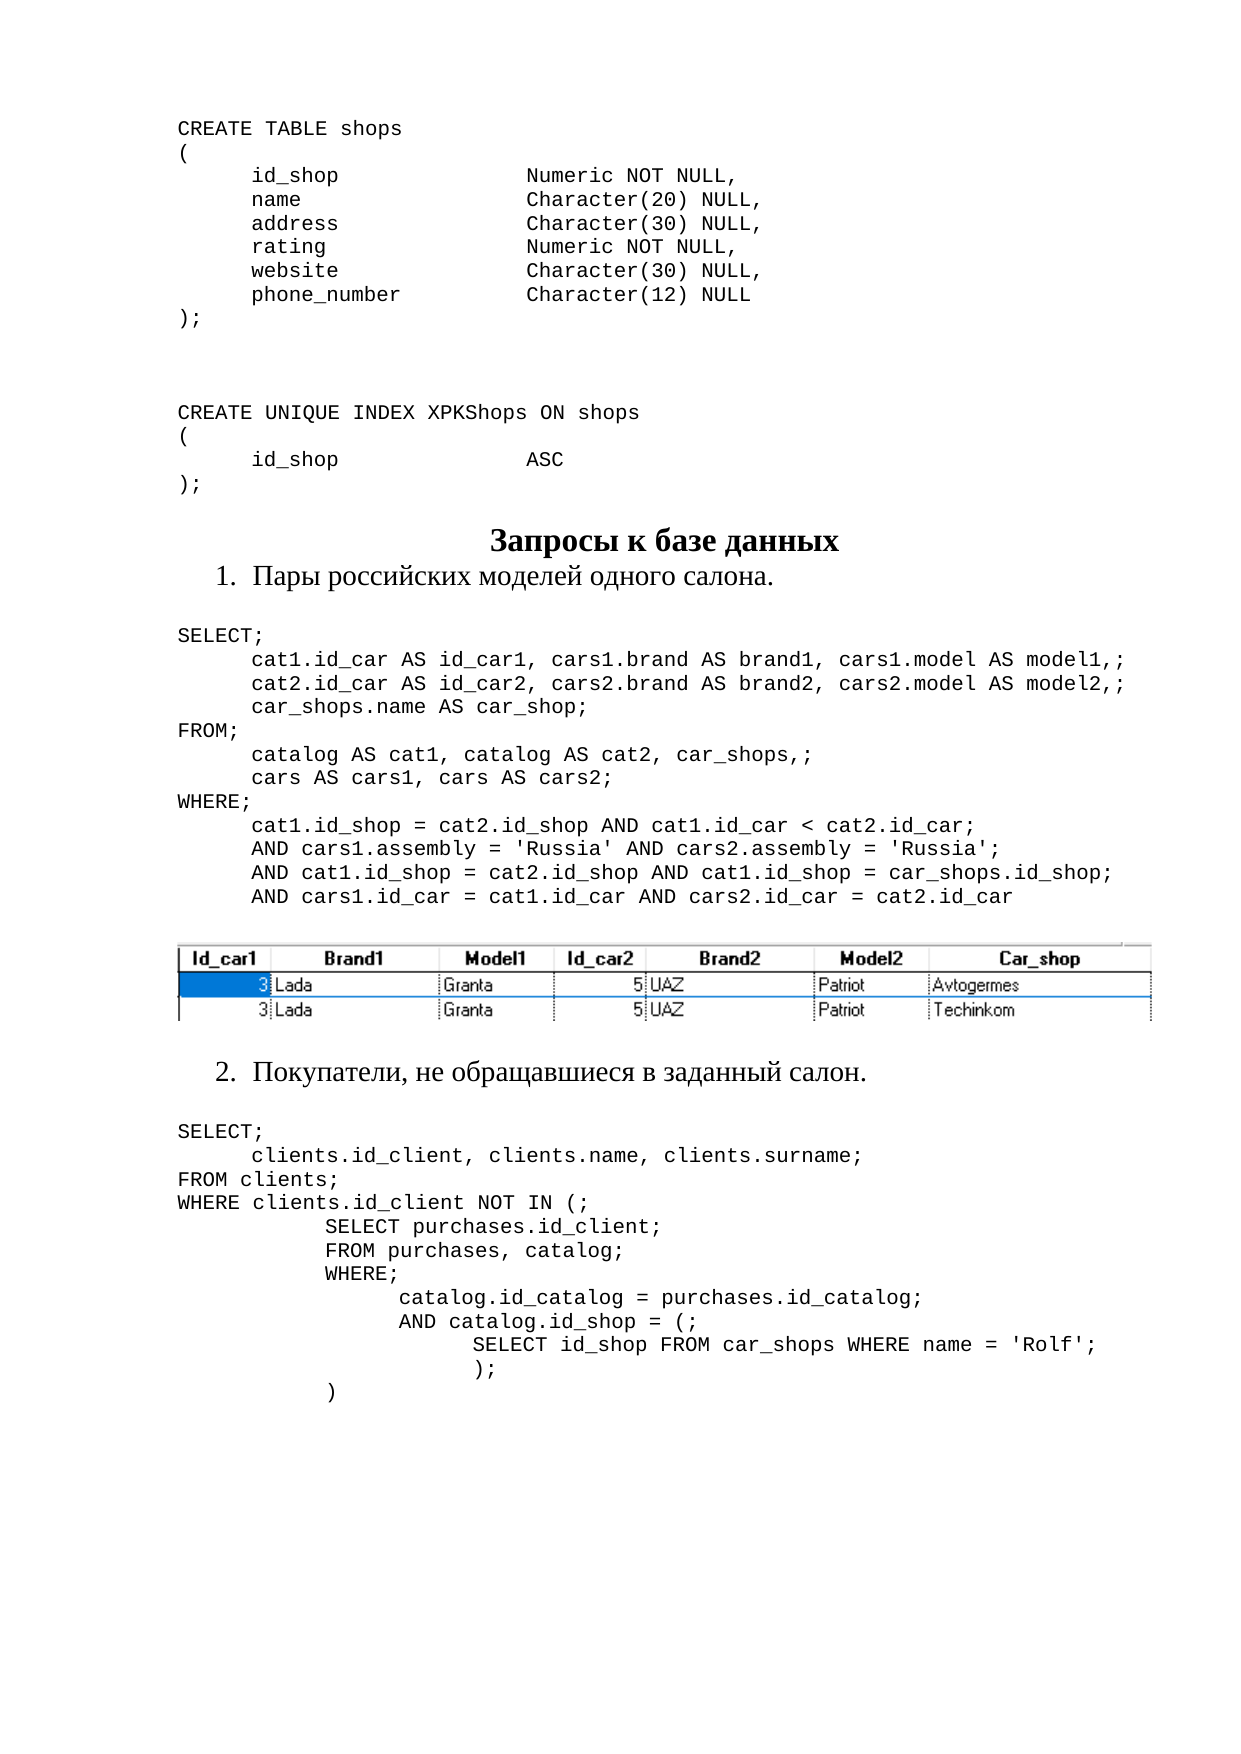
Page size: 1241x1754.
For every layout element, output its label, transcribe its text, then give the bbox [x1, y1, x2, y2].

text ) [177, 1382, 1152, 1405]
text rating Numeric NOT NULL, [177, 236, 1152, 260]
text name Character(20) NULL, [177, 189, 1152, 213]
text AND catalog.id_shop = (; [177, 1311, 1152, 1334]
text ); [177, 473, 1152, 496]
text SELECT; [177, 1121, 1152, 1145]
text SELECT; [177, 626, 1152, 649]
text CREATE TABLE shops [177, 118, 1152, 142]
text WHERE clients.id_client NOT IN (; [177, 1192, 1152, 1216]
text cars AS cars1, cars AS cars2; [177, 767, 1152, 791]
text WHERE; [177, 1263, 1152, 1287]
text clients.id_client, clients.name, clients.surname; [177, 1145, 1152, 1169]
text ); [177, 307, 1152, 331]
text ( [177, 142, 1152, 165]
text phone_number Character(12) NULL [177, 284, 1152, 307]
text AND cat1.id_shop = cat2.id_shop AND cat1.id_shop = car_shops.id_shop; [177, 862, 1152, 886]
text AND cars1.assembly = 'Russia' AND cars2.assembly = 'Russia'; [177, 838, 1152, 862]
text CREATE UNIQUE INDEX XPKShops ON shops [177, 402, 1152, 426]
text FROM clients; [177, 1169, 1152, 1192]
text cat2.id_car AS id_car2, cars2.brand AS brand2, cars2.model AS model2,; [177, 673, 1152, 696]
text catalog AS cat1, catalog AS cat2, car_shops,; [177, 744, 1152, 767]
text Запросы к базе данных [177, 520, 1152, 558]
text website Character(30) NULL, [177, 260, 1152, 284]
text AND cars1.id_car = cat1.id_car AND cars2.id_car = cat2.id_car [177, 886, 1152, 909]
text FROM; [177, 720, 1152, 744]
list Пары российских моделей одного салона. [215, 558, 1152, 592]
text FROM purchases, catalog; [177, 1240, 1152, 1263]
text cat1.id_car AS id_car1, cars1.brand AS brand1, cars1.model AS model1,; [177, 649, 1152, 673]
text SELECT purchases.id_client; [177, 1216, 1152, 1240]
list Покупатели, не обращавшиеся в заданный салон. [215, 1054, 1152, 1088]
picture [177, 942, 1152, 1021]
text cat1.id_shop = cat2.id_shop AND cat1.id_car < cat2.id_car; [177, 815, 1152, 838]
text WHERE; [177, 791, 1152, 815]
text id_shop Numeric NOT NULL, [177, 165, 1152, 189]
text ); [398, 1358, 1152, 1382]
text address Character(30) NULL, [177, 213, 1152, 236]
text ( [177, 426, 1152, 449]
text catalog.id_catalog = purchases.id_catalog; [325, 1287, 1152, 1311]
text car_shops.name AS car_shop; [177, 696, 1152, 720]
text SELECT id_shop FROM car_shops WHERE name = 'Rolf'; [398, 1334, 1152, 1358]
text id_shop ASC [177, 449, 1152, 473]
